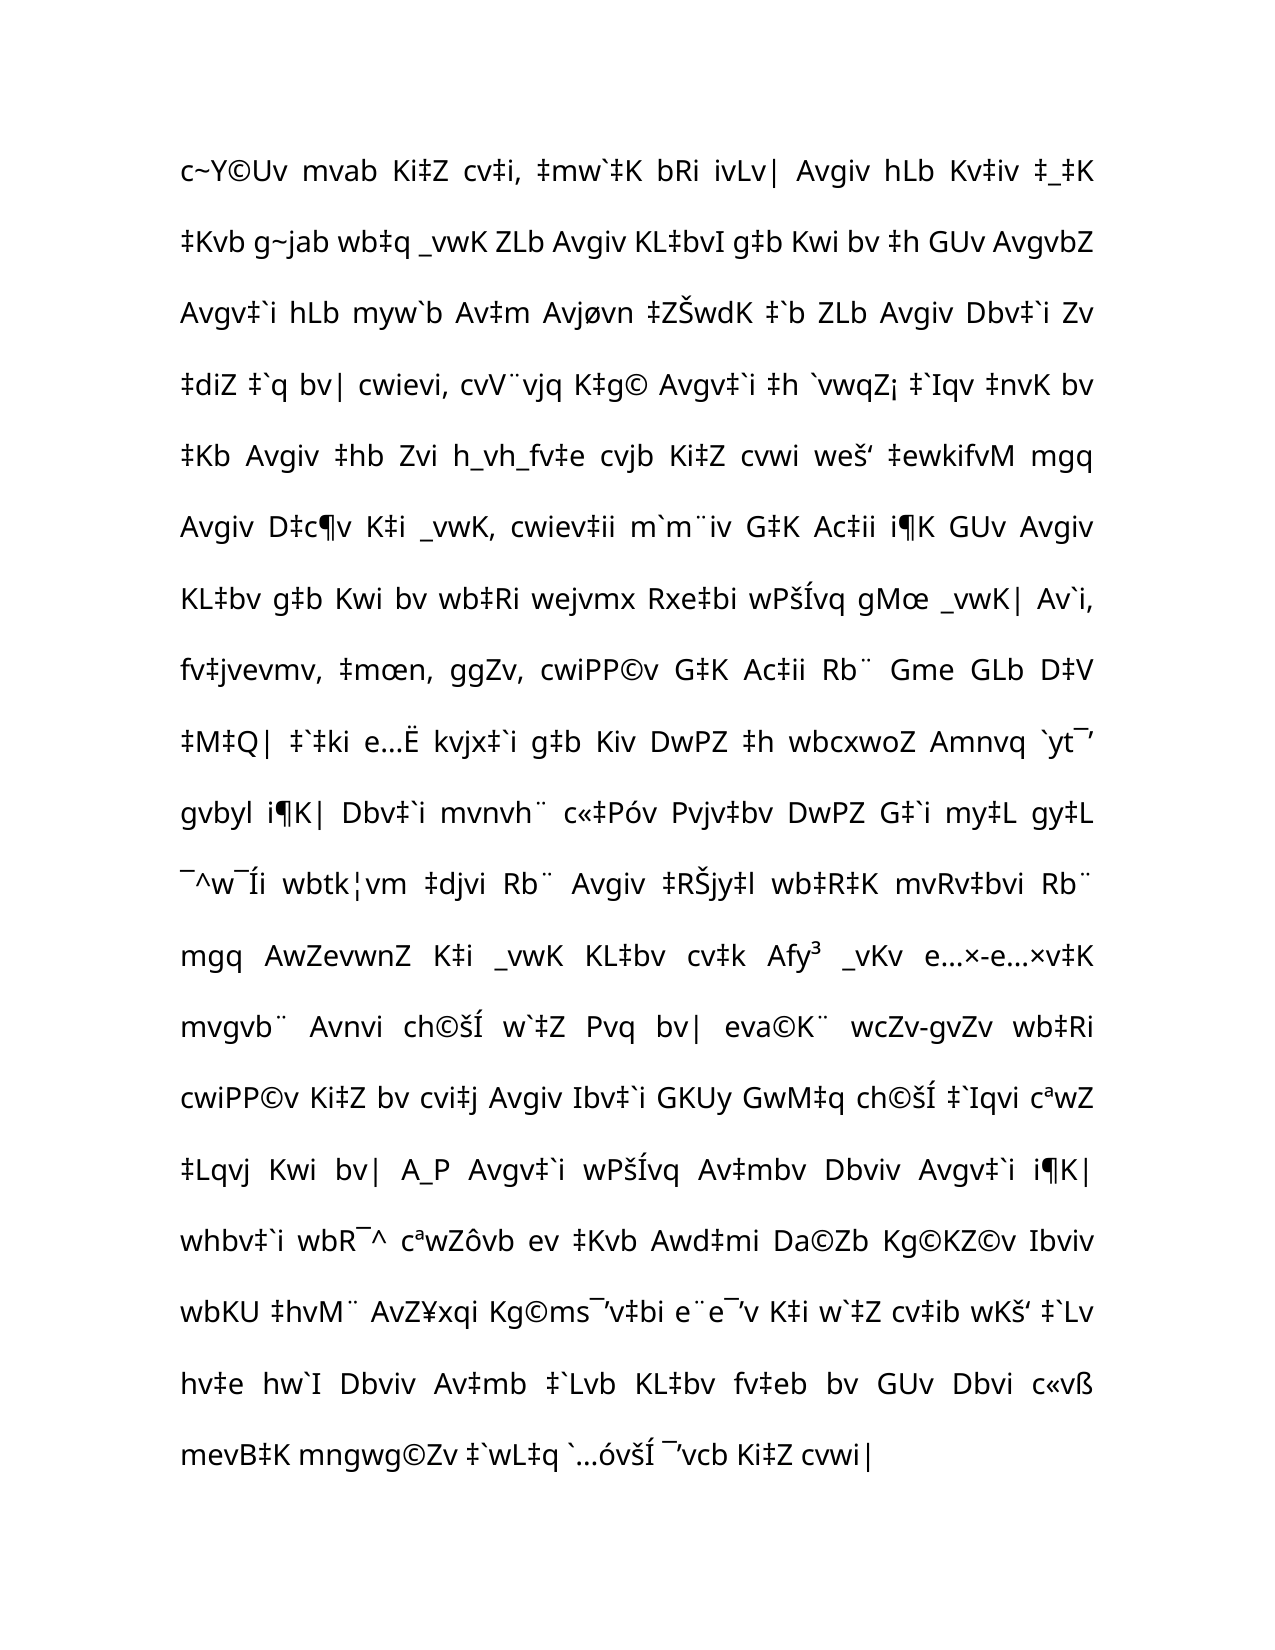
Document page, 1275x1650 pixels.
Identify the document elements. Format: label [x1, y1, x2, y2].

text [180, 150, 1095, 1474]
